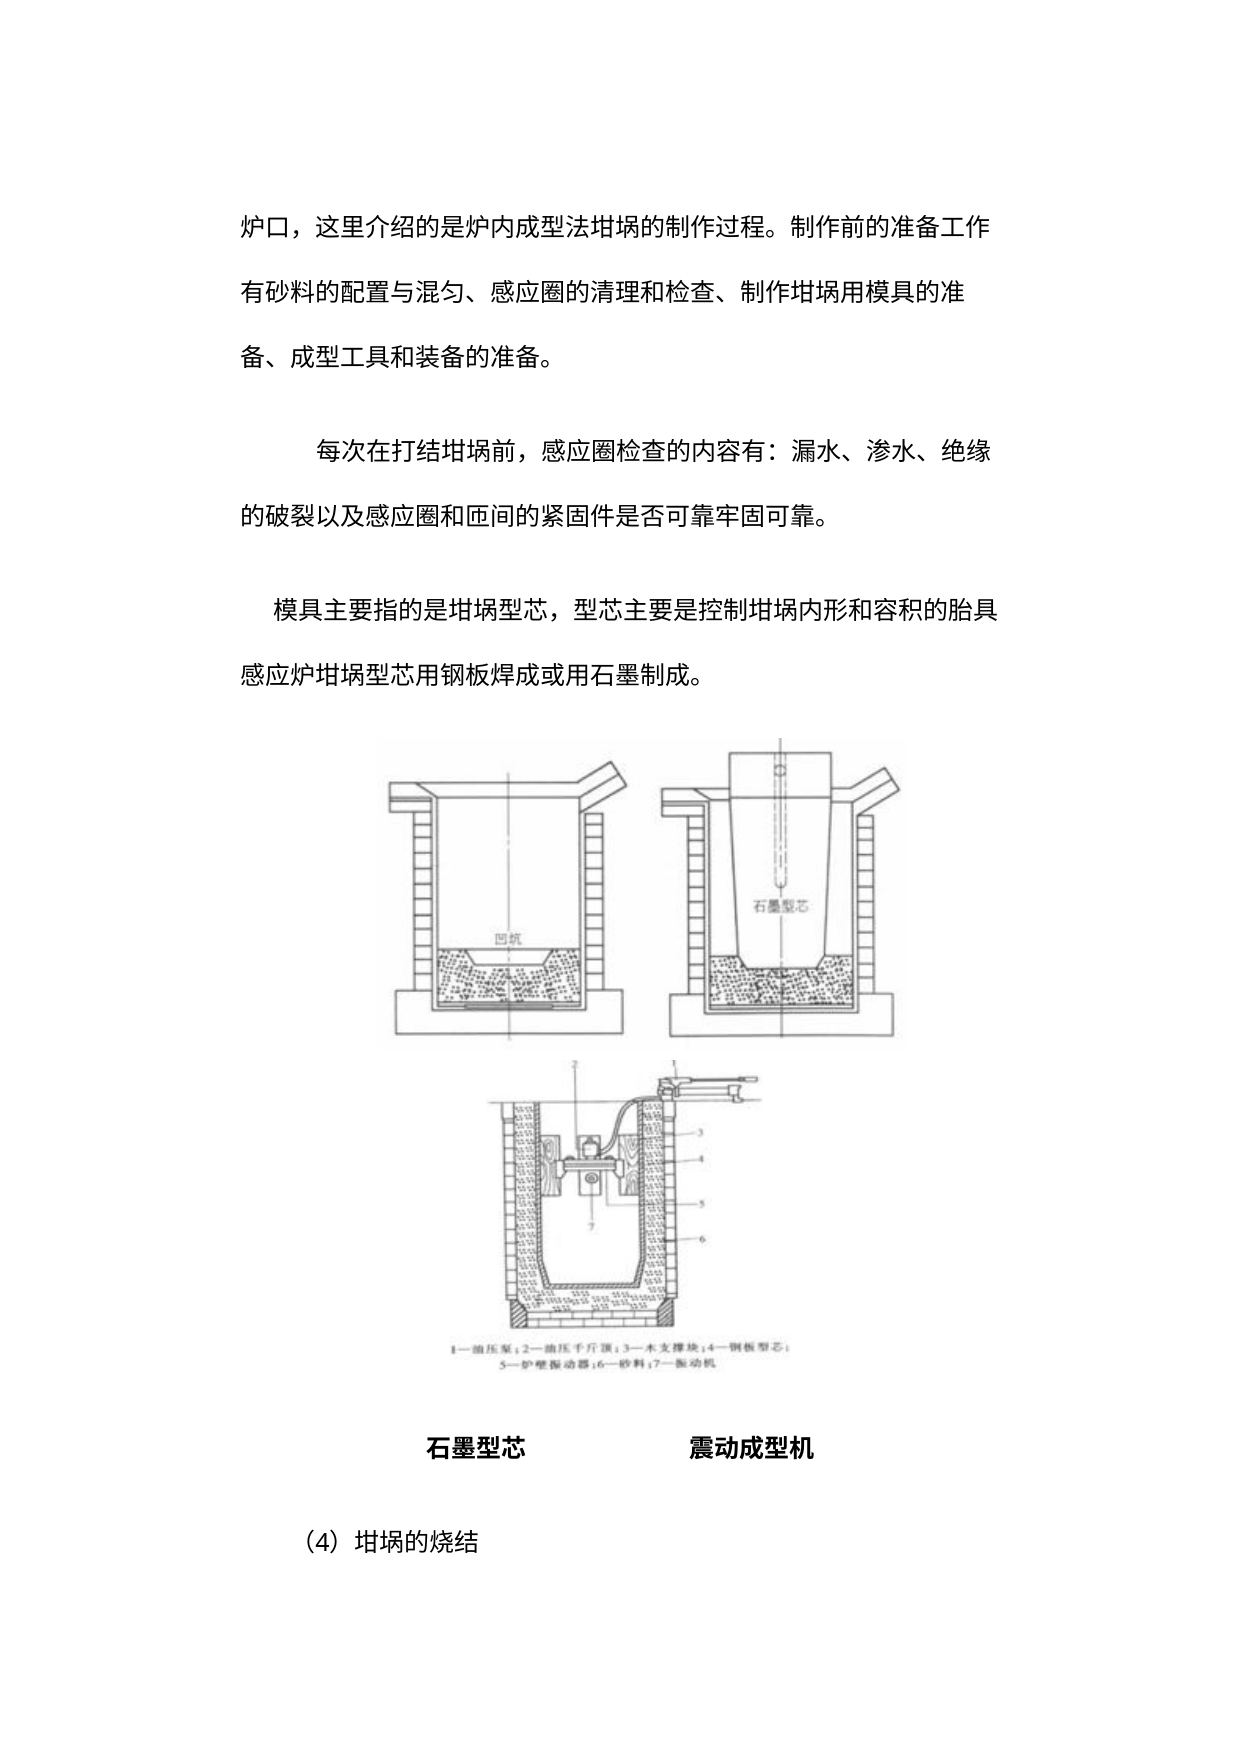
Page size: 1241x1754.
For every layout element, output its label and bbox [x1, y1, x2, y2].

picture [377, 738, 907, 1050]
picture [449, 1060, 791, 1376]
table_cell [240, 162, 1000, 1592]
